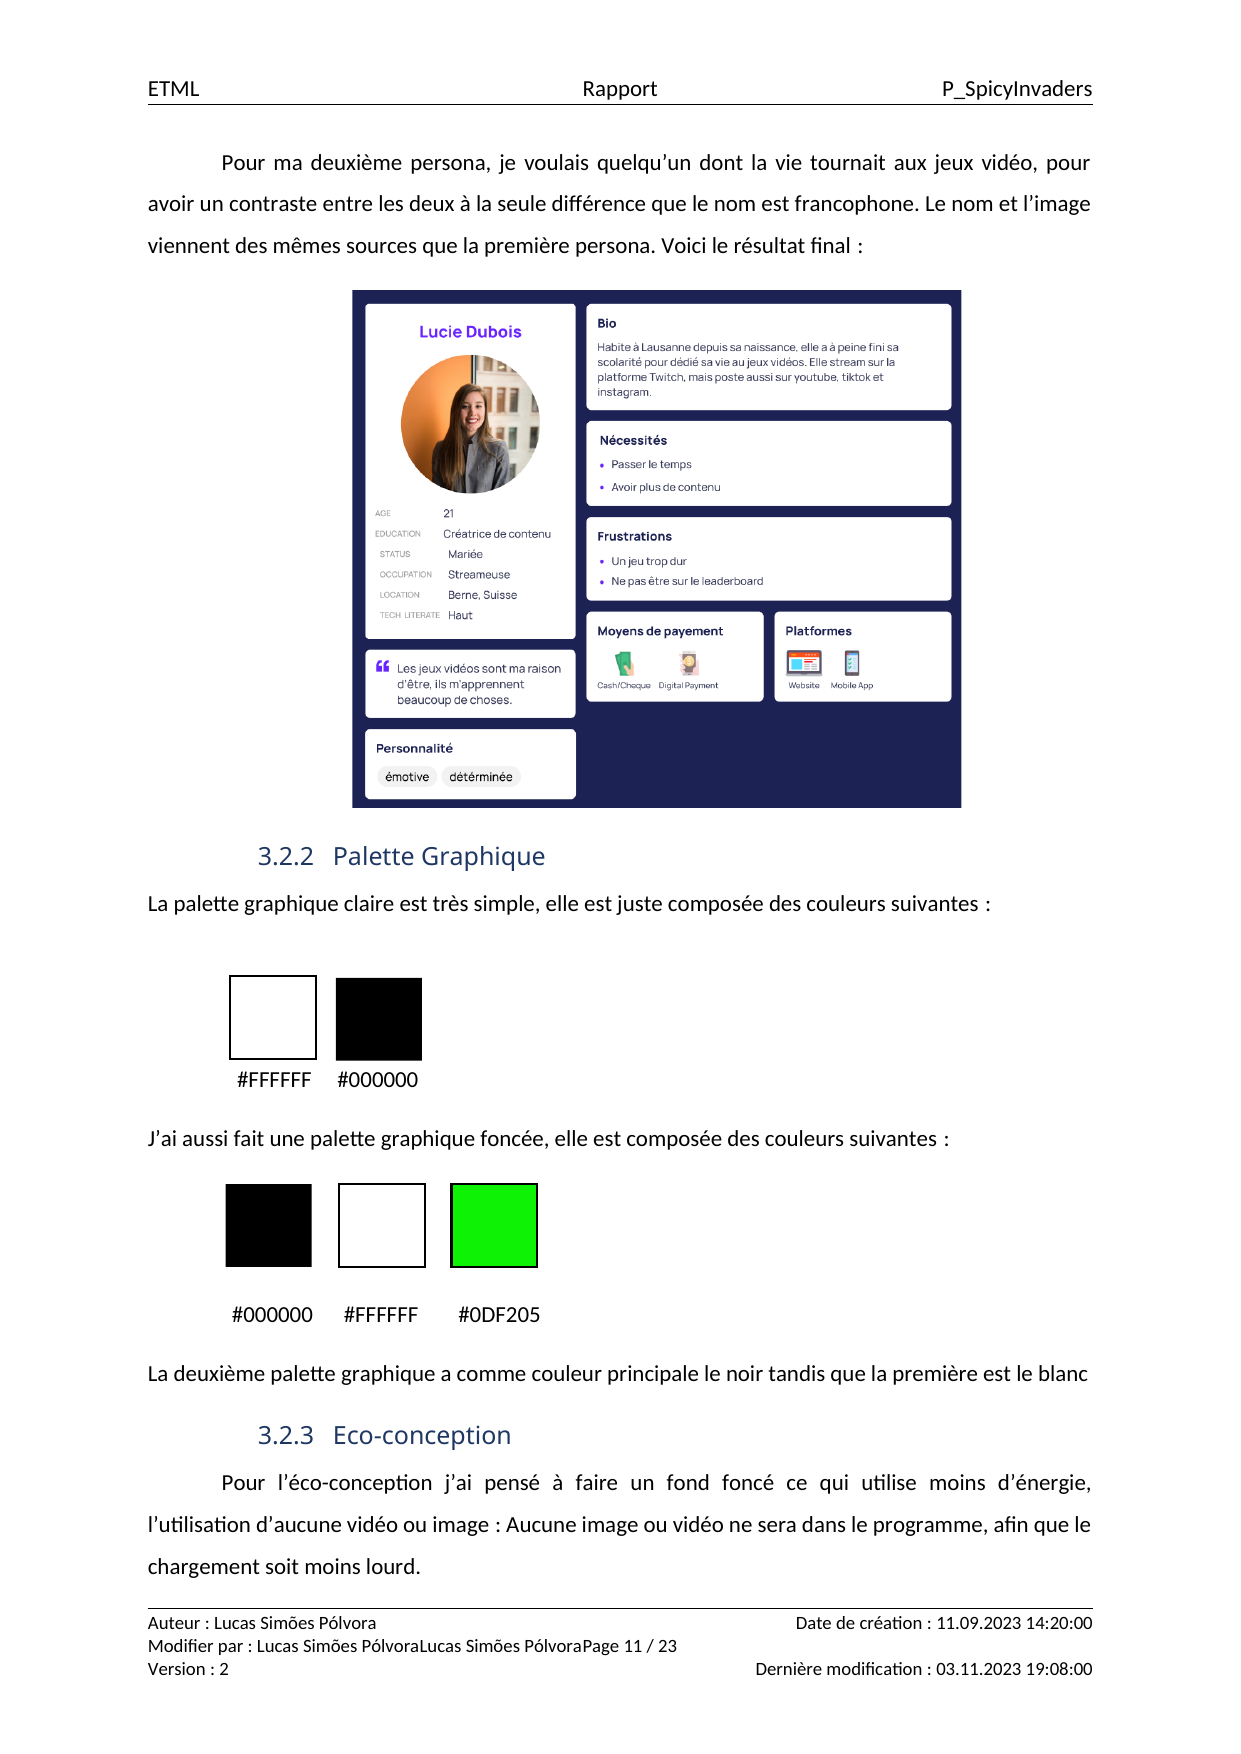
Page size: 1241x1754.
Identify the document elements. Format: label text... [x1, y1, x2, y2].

subtitle Eco-conception [258, 1417, 1093, 1451]
picture [352, 290, 962, 808]
text La deuxième palette graphique a comme couleur principale le noir tandis que la première est le blanc [148, 1359, 1093, 1387]
text J’ai aussi fait une palette graphique foncée, elle est composée des couleurs suivantes : [148, 1124, 1093, 1152]
text Pour l’éco-conception j’ai pensé à faire un fond foncé ce qui utilise moins d’énergie, l’utilisation d’aucune vidéo ou image : Aucune image ou vidéo ne sera dans le programme, afin que le chargement soit moins lourd. [148, 1468, 1093, 1580]
text La palette graphique claire est très simple, elle est juste composée des couleurs suivantes : [148, 889, 1093, 918]
text #000000 #FFFFFF #0DF205 [221, 1300, 1093, 1328]
text Pour ma deuxième persona, je voulais quelqu’un dont la vie tournait aux jeux vidéo, pour avoir un contraste entre les deux à la seule différence que le nom est francophone. Le nom et l’image viennent des mêmes sources que la première persona. Voici le résultat final : [148, 148, 1093, 259]
subtitle Palette Graphique [258, 838, 1093, 873]
text #FFFFFF #000000 [221, 1066, 1093, 1093]
